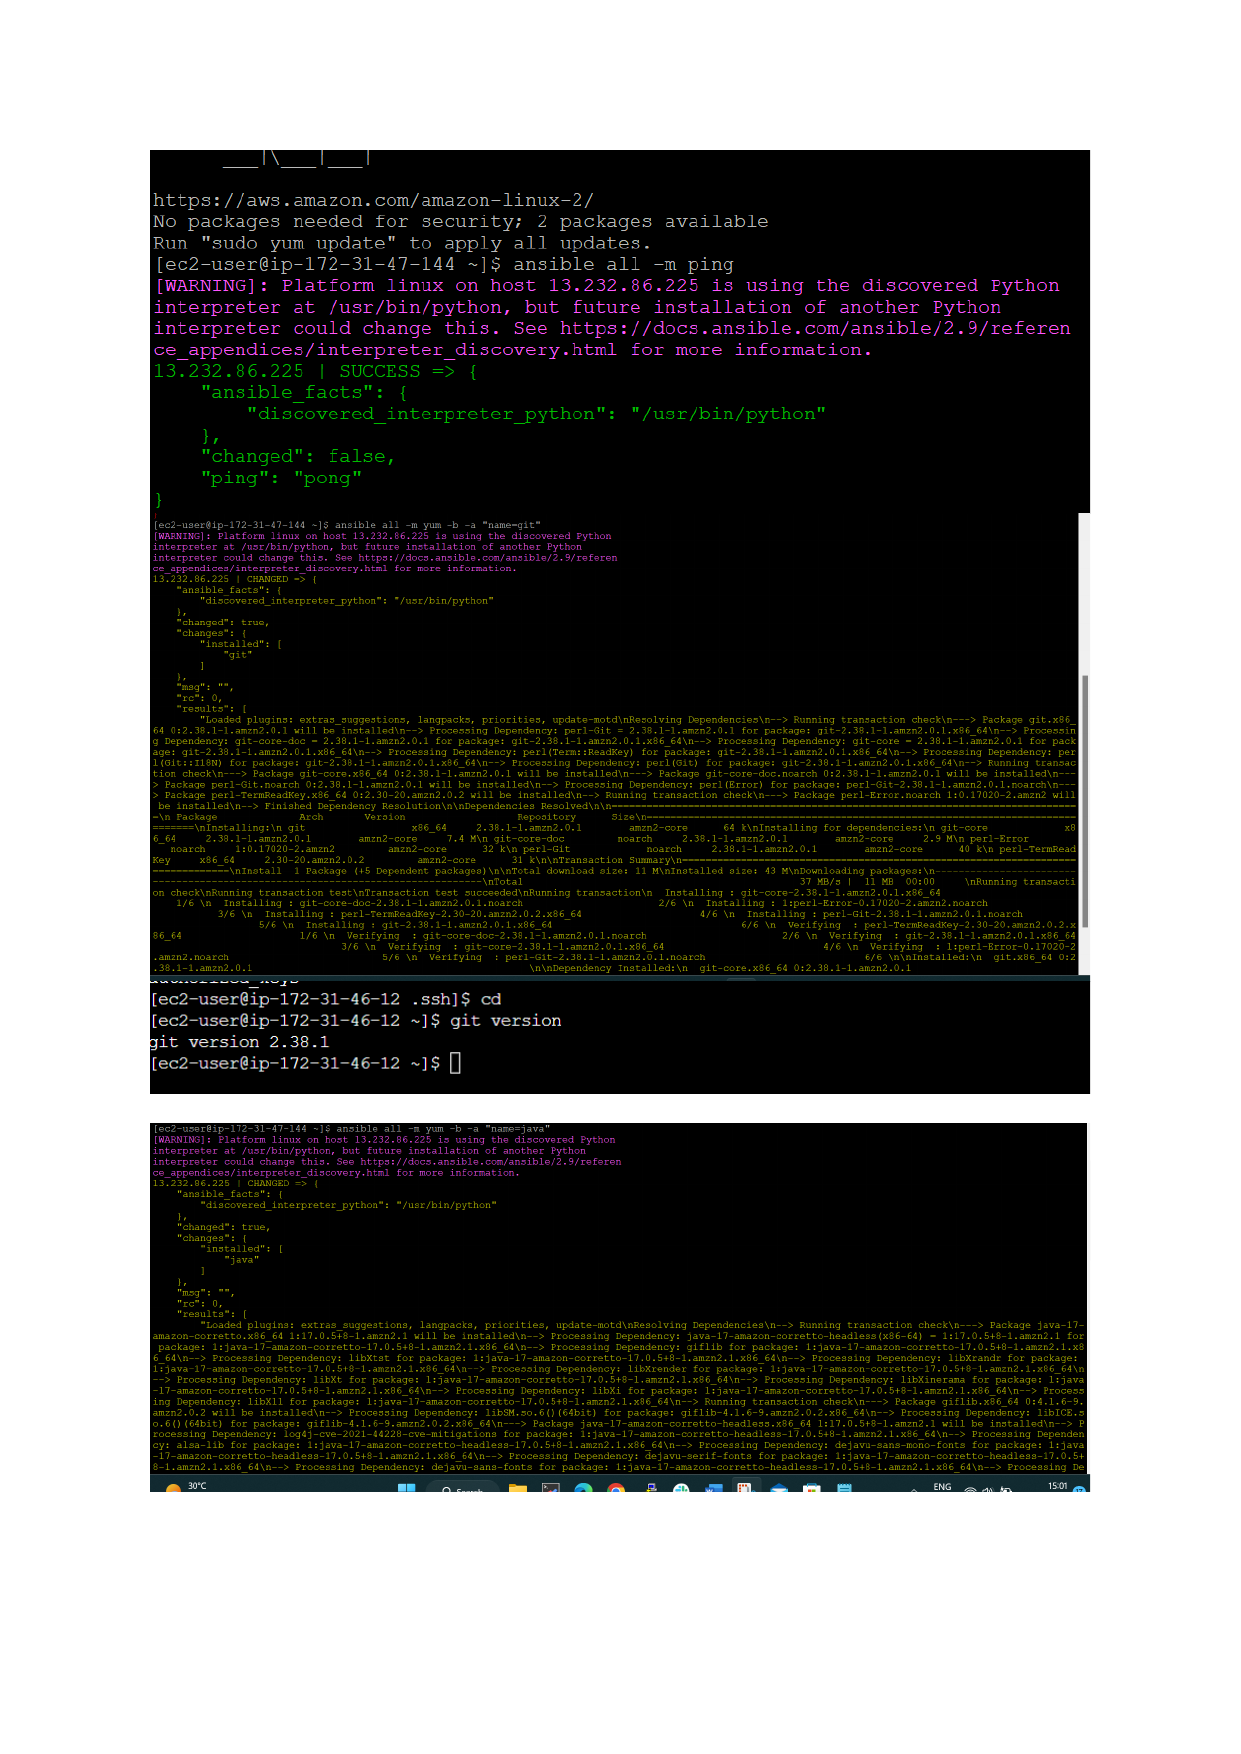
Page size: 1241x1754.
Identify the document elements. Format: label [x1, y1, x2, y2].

picture [150, 1123, 1091, 1492]
picture [150, 150, 1091, 1094]
